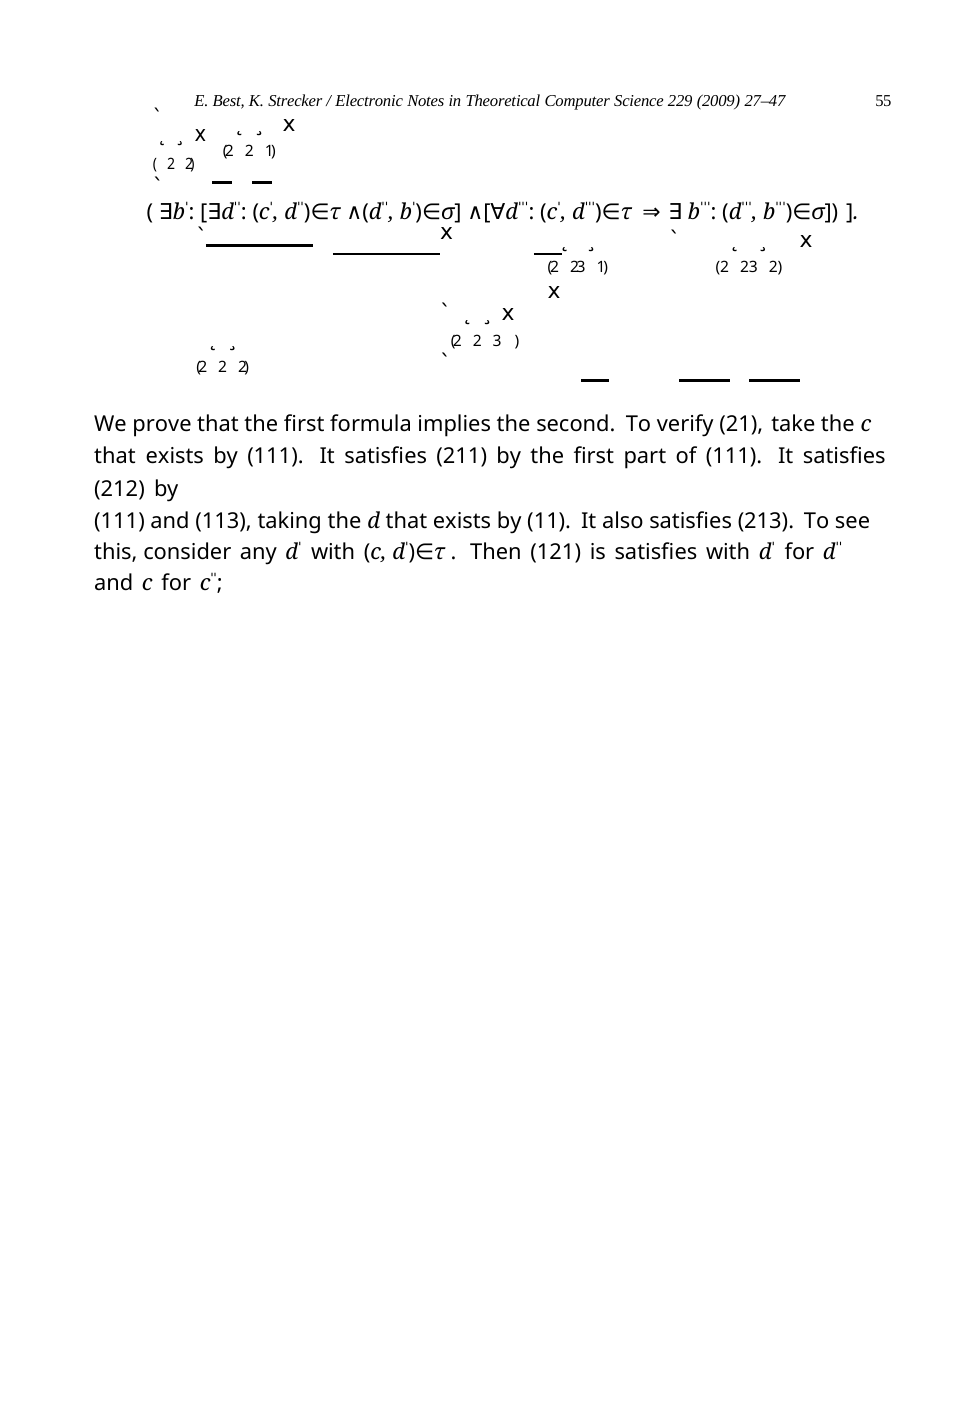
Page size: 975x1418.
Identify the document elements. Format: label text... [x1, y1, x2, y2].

text `(˛2¸2)x ` [153, 108, 212, 199]
text (2˛2¸1) x [223, 111, 975, 162]
text (111) and (113), taking the d that exists by (11). It also satisfies (213). To see this, consider any d' with (c, d')∈τ . Then (121) is satisfies with d' for d'' and c for c''; [94, 504, 891, 597]
text ` (2˛2¸2) [196, 224, 342, 377]
text We prove that the first formula implies the second. To verify (21), take the c that exists by (111). It satisfies (211) by the first part of (111). It satisfies (212) by [94, 408, 891, 502]
text (2˛23¸1) x [547, 227, 619, 329]
text x `(2˛2¸3x) ` [440, 224, 534, 398]
text ` (2˛23¸2) x [669, 227, 975, 278]
